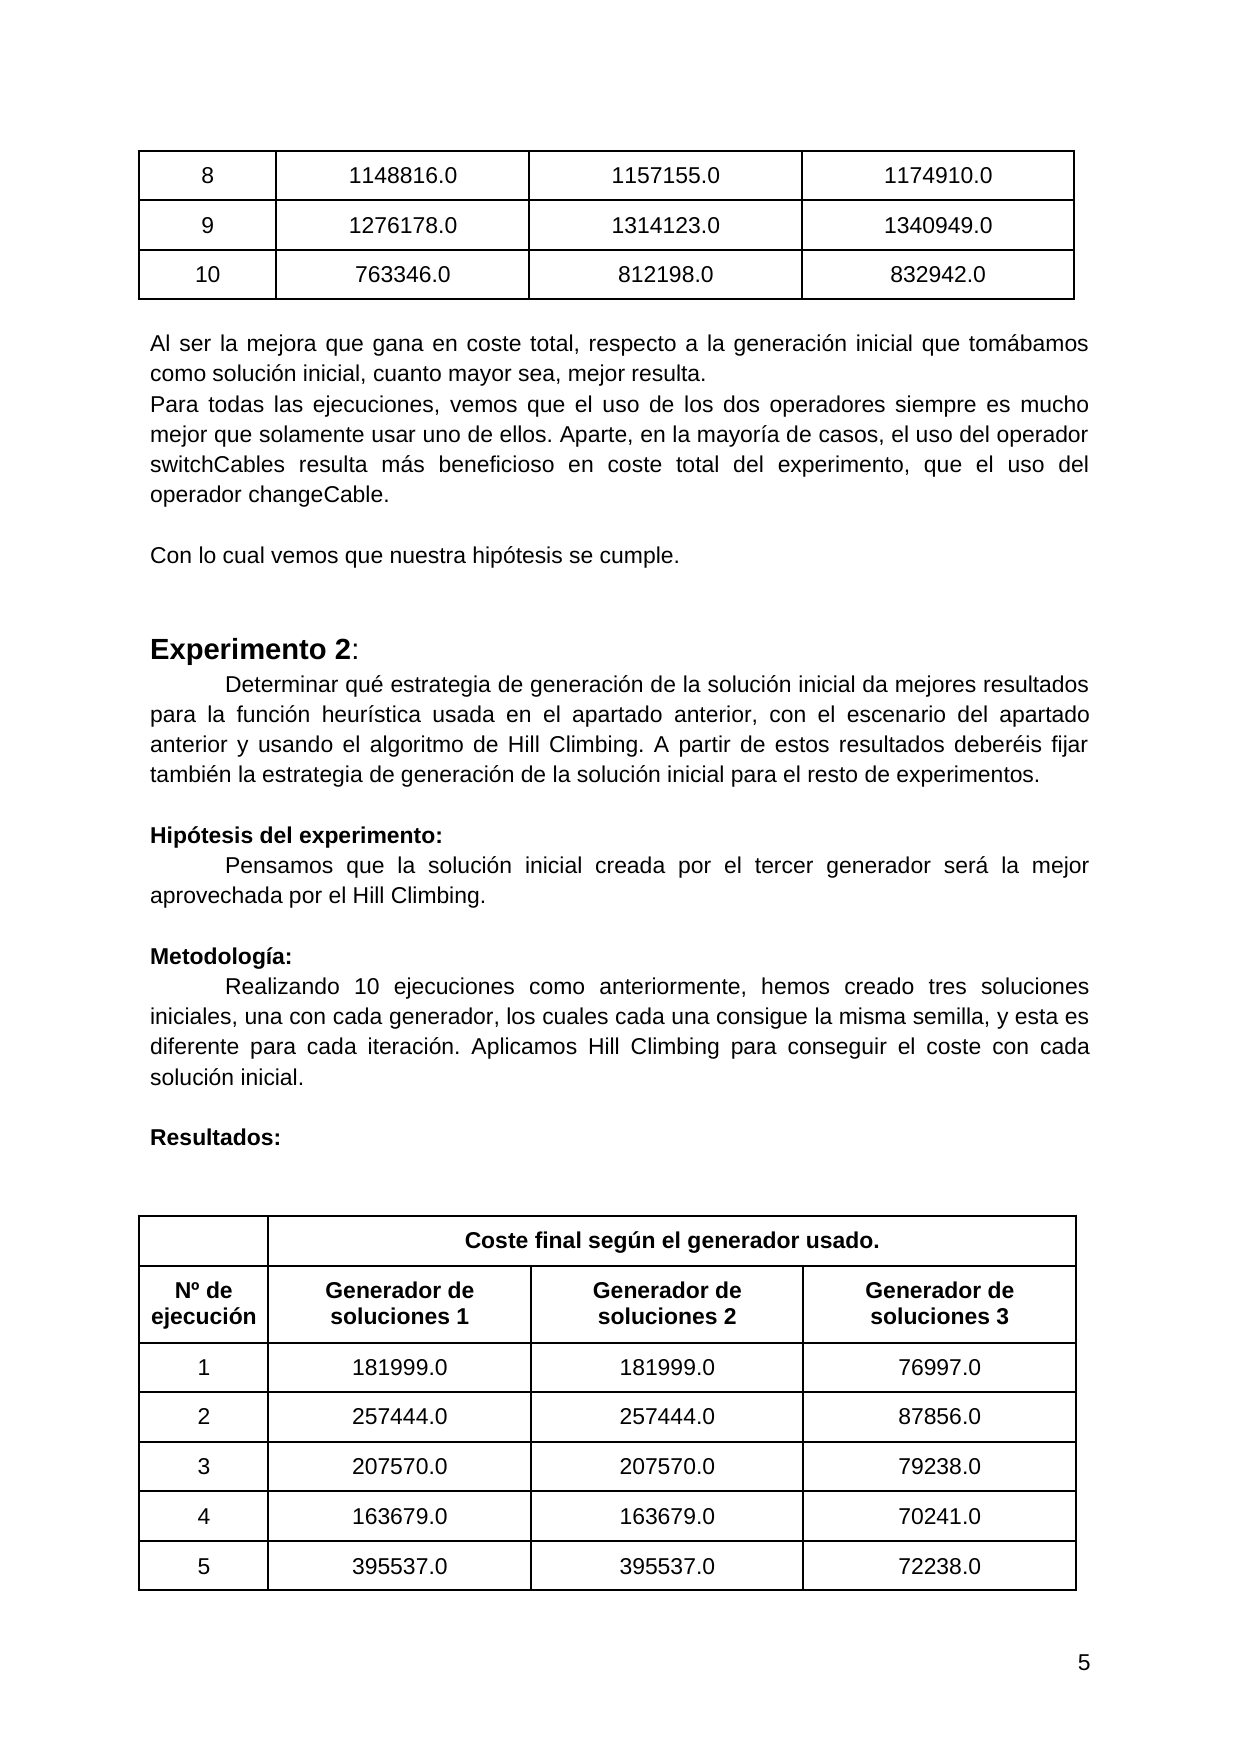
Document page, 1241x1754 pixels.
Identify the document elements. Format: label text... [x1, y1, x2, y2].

table_cell Nº de ejecución [140, 1267, 267, 1342]
table_cell 1174910.0 [803, 152, 1073, 199]
table_cell 763346.0 [277, 251, 528, 298]
table_cell 832942.0 [803, 251, 1073, 298]
table_cell 72238.0 [804, 1542, 1075, 1589]
table_cell 4 [140, 1492, 267, 1540]
table_cell 8 [140, 152, 275, 199]
table_cell 1148816.0 [277, 152, 528, 199]
table_header [140, 1217, 267, 1264]
table_cell 3 [140, 1443, 267, 1490]
text Metodología: [150, 943, 1090, 969]
table_cell 1314123.0 [530, 201, 801, 248]
table_cell 76997.0 [804, 1344, 1075, 1391]
table_cell 1340949.0 [803, 201, 1073, 248]
table_cell 181999.0 [532, 1344, 802, 1391]
table_cell 163679.0 [532, 1492, 802, 1540]
table_cell 395537.0 [532, 1542, 802, 1589]
table_cell Generador de soluciones 3 [804, 1267, 1075, 1342]
text Resultados: [150, 1124, 1090, 1150]
table_cell 87856.0 [804, 1393, 1075, 1441]
table_cell 163679.0 [269, 1492, 530, 1540]
table_cell Generador de soluciones 1 [269, 1267, 530, 1342]
text Hipótesis del experimento: [150, 822, 1090, 848]
table_cell 10 [140, 251, 275, 298]
text Realizando 10 ejecuciones como anteriormente, hemos creado tres soluciones iniciales, una con cada generador, los cuales cada una consigue la misma semilla, y esta es diferente para cada iteración. Aplicamos Hill Climbing para conseguir el coste con cada solución inicial. [150, 973, 1090, 1090]
text Determinar qué estrategia de generación de la solución inicial da mejores resultados para la función heurística usada en el apartado anterior, con el escenario del apartado anterior y usando el algoritmo de Hill Climbing. A partir de estos resultados deberéis fijar también la estrategia de generación de la solución inicial para el resto de experimentos. [150, 671, 1090, 788]
text Con lo cual vemos que nuestra hipótesis se cumple. [150, 542, 1090, 568]
text Pensamos que la solución inicial creada por el tercer generador será la mejor aprovechada por el Hill Climbing. [150, 852, 1090, 908]
table_cell 2 [140, 1393, 267, 1441]
table_cell Generador de soluciones 2 [532, 1267, 802, 1342]
text Al ser la mejora que gana en coste total, respecto a la generación inicial que tomábamos como solución inicial, cuanto mayor sea, mejor resulta. [150, 330, 1090, 387]
table_cell 207570.0 [532, 1443, 802, 1490]
table_cell 181999.0 [269, 1344, 530, 1391]
table_cell 812198.0 [530, 251, 801, 298]
table_cell 257444.0 [532, 1393, 802, 1441]
table_cell 79238.0 [804, 1443, 1075, 1490]
table_cell 207570.0 [269, 1443, 530, 1490]
table_cell 257444.0 [269, 1393, 530, 1441]
table_header Coste final según el generador usado. [269, 1217, 1075, 1264]
table_cell 5 [140, 1542, 267, 1589]
table_cell 395537.0 [269, 1542, 530, 1589]
table_cell 1276178.0 [277, 201, 528, 248]
table_cell 1 [140, 1344, 267, 1391]
text Experimento 2: [150, 632, 1090, 666]
text Para todas las ejecuciones, vemos que el uso de los dos operadores siempre es mucho mejor que solamente usar uno de ellos. Aparte, en la mayoría de casos, el uso del operador switchCables resulta más beneficioso en coste total del experimento, que el uso del operador changeCable. [150, 391, 1090, 507]
table_cell 70241.0 [804, 1492, 1075, 1540]
table_cell 1157155.0 [530, 152, 801, 199]
table_cell 9 [140, 201, 275, 248]
